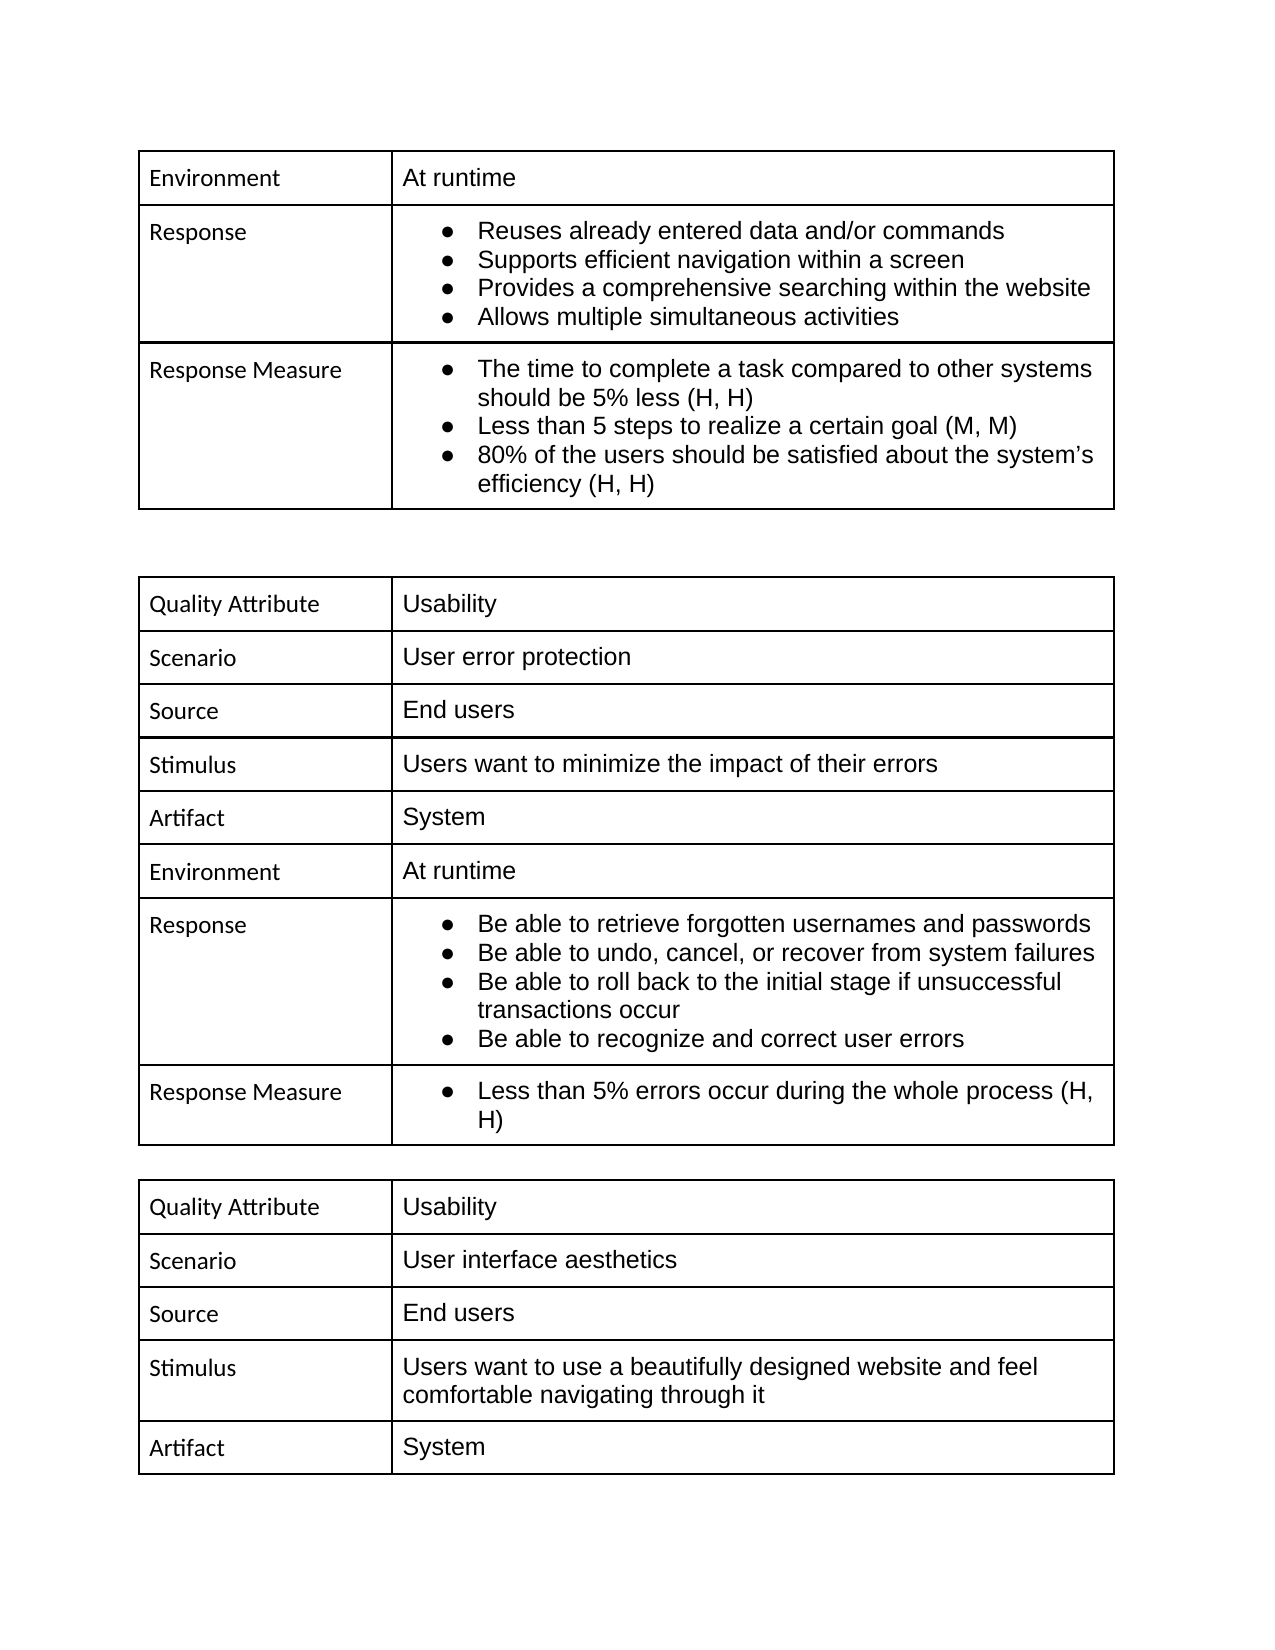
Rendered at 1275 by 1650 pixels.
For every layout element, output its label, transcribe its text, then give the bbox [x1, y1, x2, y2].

table_cell Response Measure [140, 1066, 391, 1144]
table_cell Be able to retrieve forgotten usernames and passwords Be able to undo, cancel, or recover from system failures Be able to roll back to the initial stage if unsuccessful transactions occur Be able to recognize and correct user errors [393, 899, 1113, 1063]
table_cell End users [393, 1288, 1113, 1339]
table_cell Artifact [140, 1422, 391, 1473]
table_cell Response Measure [140, 344, 391, 508]
table_cell Environment [140, 845, 391, 897]
table_cell User error protection [393, 632, 1113, 683]
table_cell Source [140, 1288, 391, 1339]
table_cell Reuses already entered data and/or commands Supports efficient navigation within a screen Provides a comprehensive searching within the website Allows multiple simultaneous activities [393, 206, 1113, 341]
table_cell System [393, 1422, 1113, 1473]
table_header Quality Attribute [140, 578, 391, 629]
table_cell Artifact [140, 792, 391, 843]
table_cell At runtime [393, 152, 1113, 203]
table_cell Scenario [140, 632, 391, 683]
table_cell Environment [140, 152, 391, 203]
table_cell Scenario [140, 1235, 391, 1286]
table_cell The time to complete a task compared to other systems should be 5% less (H, H) Less than 5 steps to realize a certain goal (M, M) 80% of the users should be satisfied about the system’s efficiency (H, H) [393, 344, 1113, 508]
table_cell Less than 5% errors occur during the whole process (H, H) [393, 1066, 1113, 1144]
table_cell System [393, 792, 1113, 843]
table_cell Stimulus [140, 739, 391, 790]
table_cell Response [140, 899, 391, 1063]
table_cell Users want to use a beautifully designed website and feel comfortable navigating through it [393, 1341, 1113, 1420]
table_header Quality Attribute [140, 1181, 391, 1232]
table_cell Source [140, 685, 391, 736]
table_header Usability [393, 578, 1113, 629]
table_header Usability [393, 1181, 1113, 1232]
table_cell User interface aesthetics [393, 1235, 1113, 1286]
table_cell Stimulus [140, 1341, 391, 1420]
table_cell At runtime [393, 845, 1113, 897]
table_cell Response [140, 206, 391, 341]
table_cell End users [393, 685, 1113, 736]
table_cell Users want to minimize the impact of their errors [393, 739, 1113, 790]
